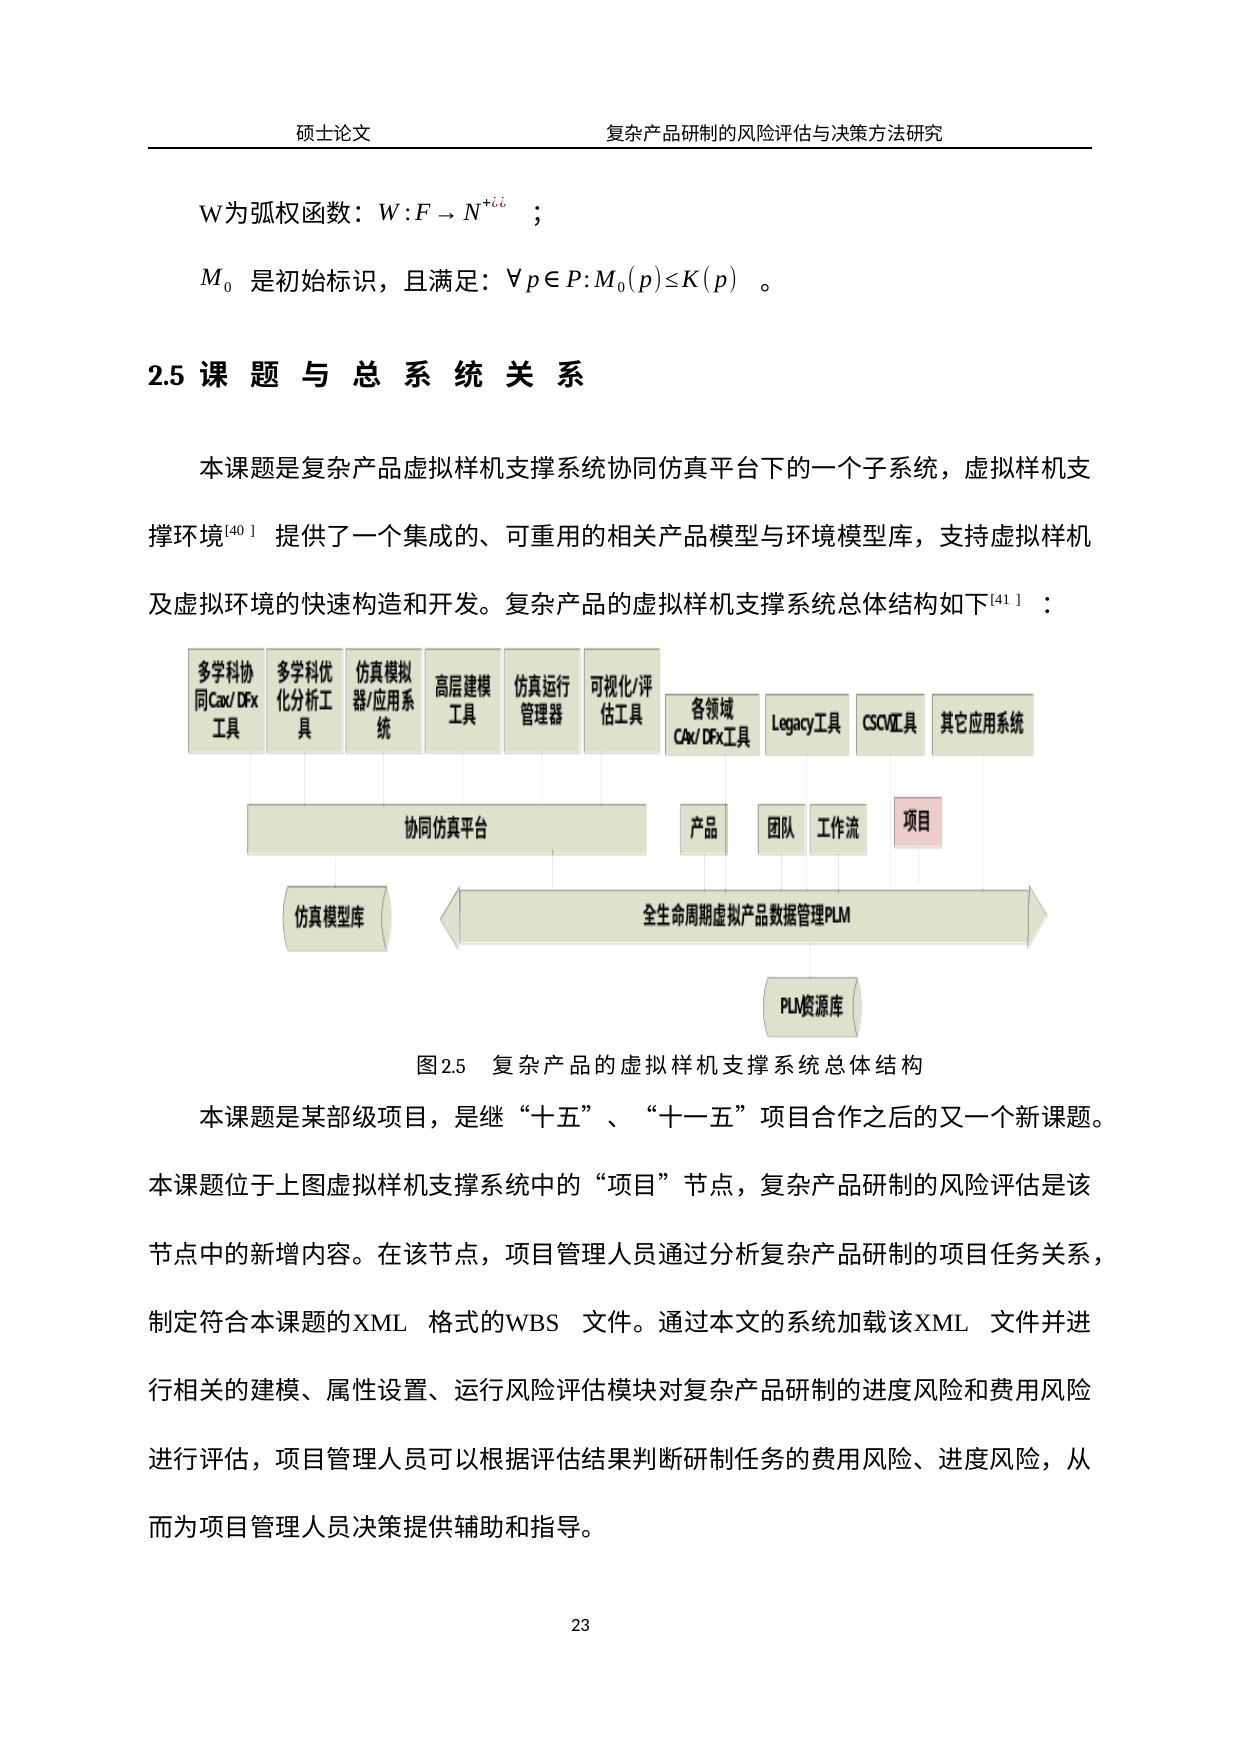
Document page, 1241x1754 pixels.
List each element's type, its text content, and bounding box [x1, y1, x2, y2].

text 本课题是某部级项目，是继“十五”、“十一五”项目合作之后的又一个新课题。本课题位于上图虚拟样机支撑系统中的“项目”节点，复杂产品研制的风险评估是该节点中的新增内容。在该节点，项目管理人员通过分析复杂产品研制的项目任务关系，制定符合本课题的XML格式的WBS文件。通过本文的系统加载该XML文件并进行相关的建模、属性设置、运行风险评估模块对复杂产品研制的进度风险和费用风险进行评估，项目管理人员可以根据评估结果判断研制任务的费用风险、进度风险，从而为项目管理人员决策提供辅助和指导。 [148, 1081, 1092, 1560]
subtitle 2.5 课题与总系统关系 [148, 339, 1092, 407]
text 图2.5 复杂产品的虚拟样机支撑系统总体结构 [198, 1047, 1092, 1081]
text 是初始标识，且满足：。 [148, 246, 1092, 314]
text W为弧权函数：； [148, 177, 1092, 246]
text 本课题是复杂产品虚拟样机支撑系统协同仿真平台下的一个子系统，虚拟样机支撑环境[]提供了一个集成的、可重用的相关产品模型与环境模型库，支持虚拟样机及虚拟环境的快速构造和开发。复杂产品的虚拟样机支撑系统总体结构如下[]： [148, 432, 1092, 637]
